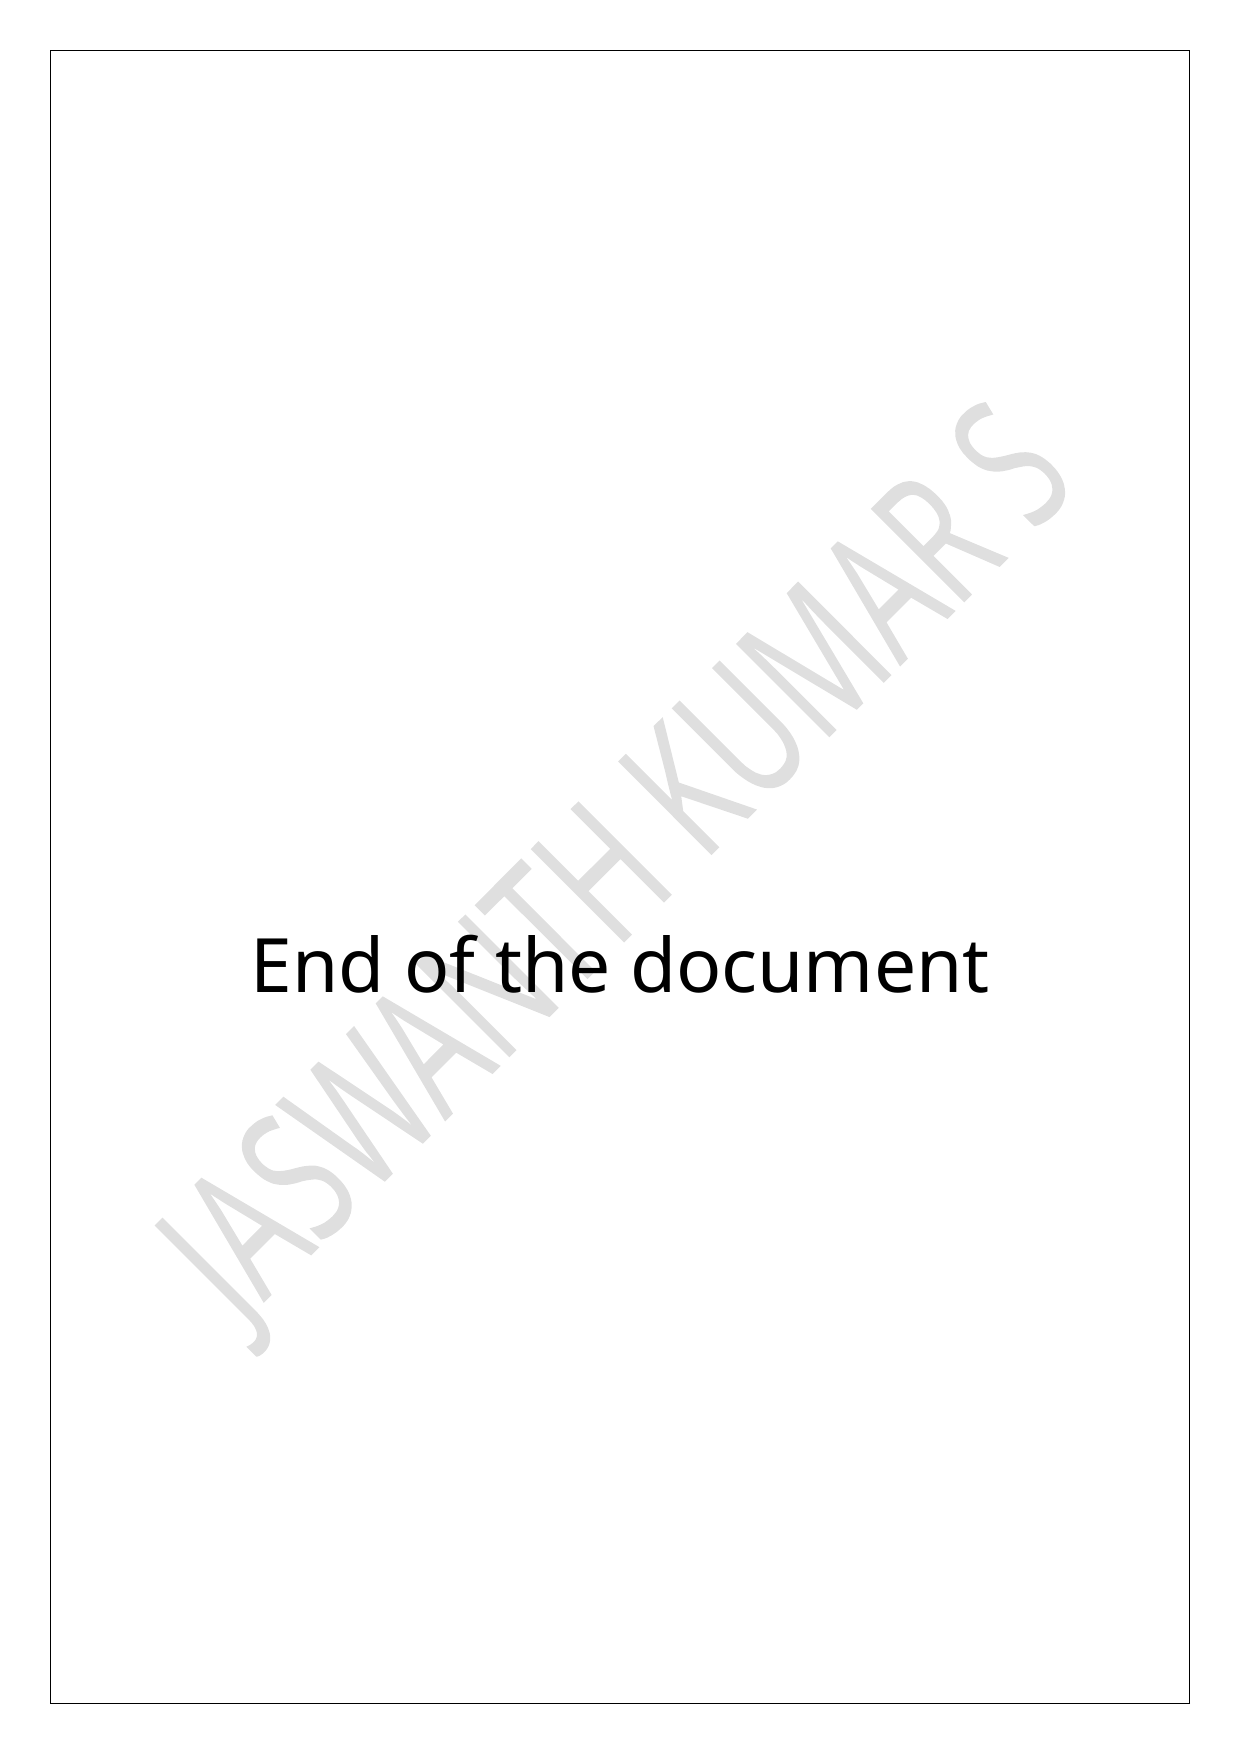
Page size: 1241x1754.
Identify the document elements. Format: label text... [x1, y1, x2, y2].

text End of the document [150, 912, 1090, 1014]
